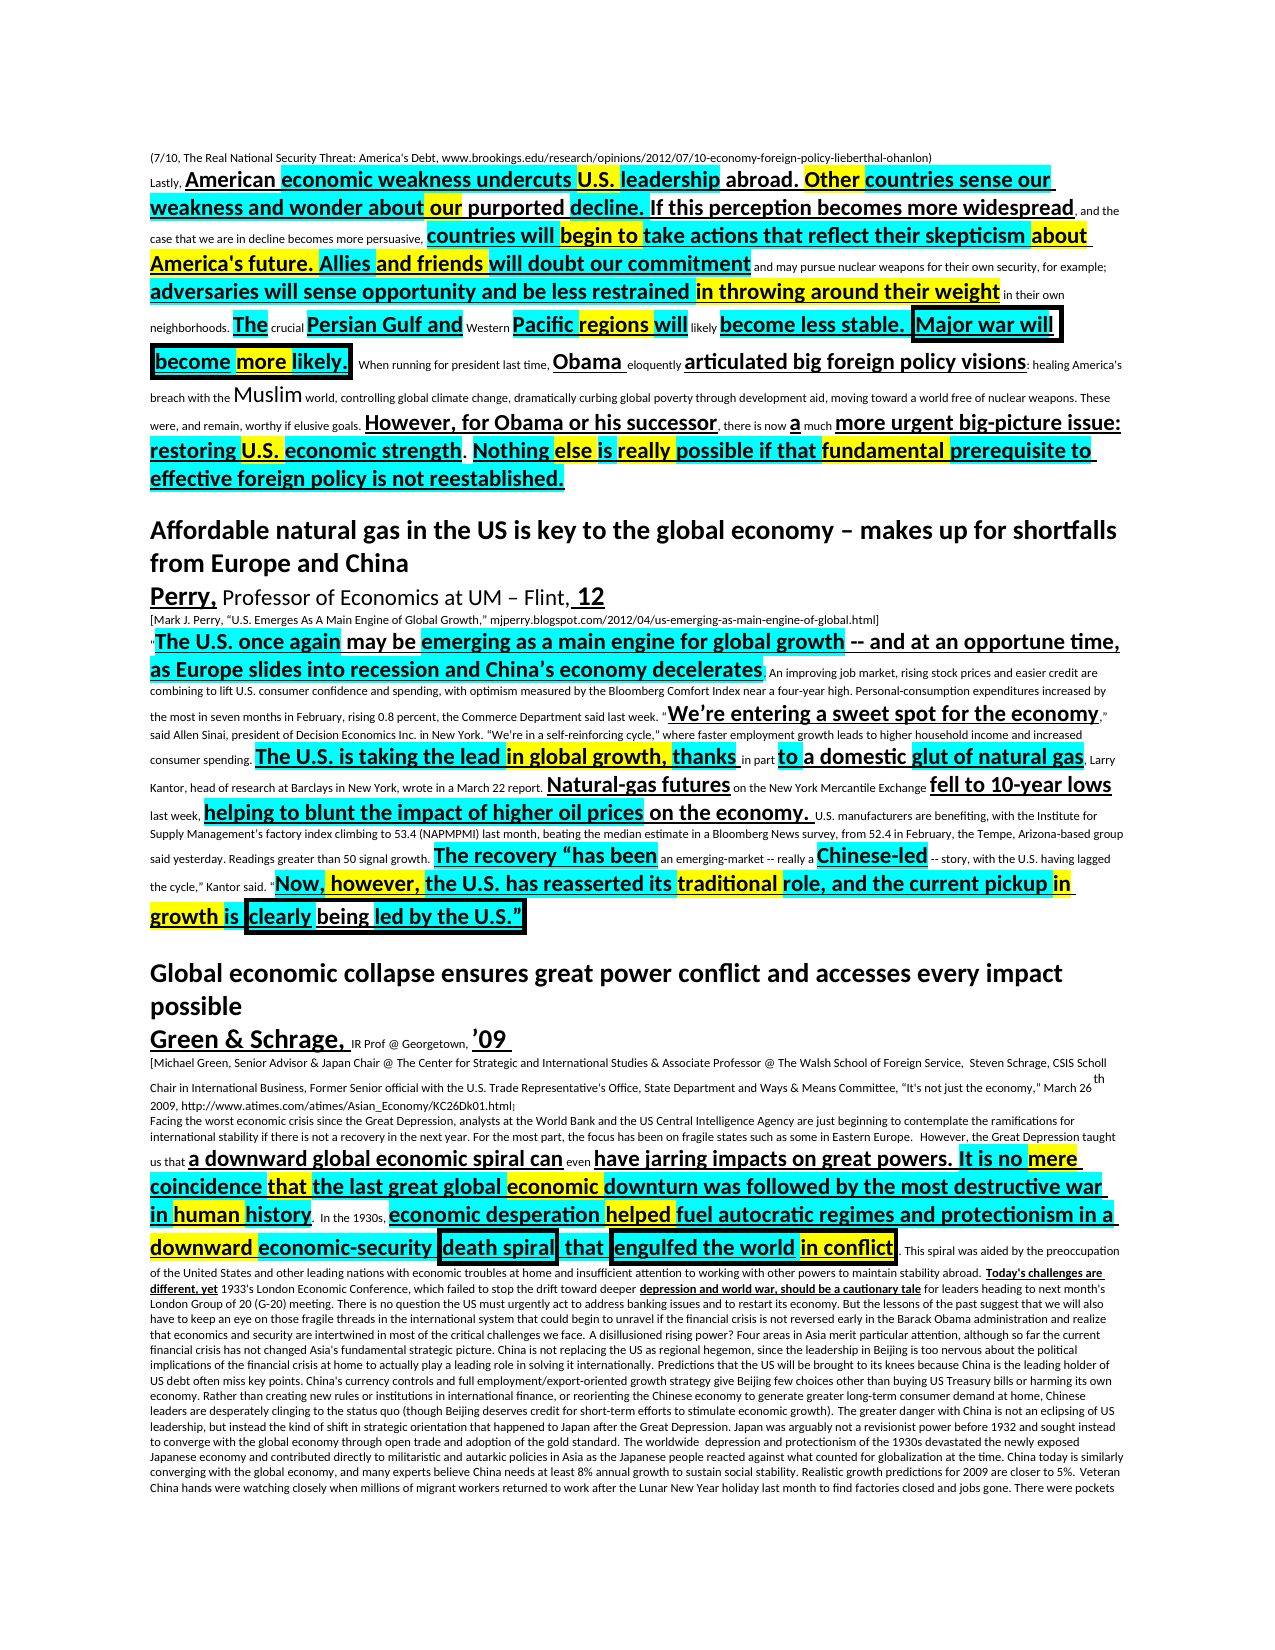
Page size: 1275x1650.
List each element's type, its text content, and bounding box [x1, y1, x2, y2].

subtitle Affordable natural gas in the US is key to the global economy – makes up for shortfalls from Europe and China [150, 513, 1125, 579]
text Perry, Professor of Economics at UM – Flint, 12 [150, 579, 1125, 612]
text [Michael Green, Senior Advisor & Japan Chair @ The Center for Strategic and International Studies & Associate Professor @ The Walsh School of Foreign Service, Steven Schrage, CSIS Scholl Chair in International Business, Former Senior official with the U.S. Trade Representative's Office, State Department and Ways & Means Committee, “It's not just the economy,” March 26th 2009, http://www.atimes.com/atimes/Asian_Economy/KC26Dk01.html] [150, 1055, 1125, 1113]
text [Mark J. Perry, “U.S. Emerges As A Main Engine of Global Growth,” mjperry.blogspot.com/2012/04/us-emerging-as-main-engine-of-global.html] [150, 612, 1125, 627]
subtitle Global economic collapse ensures great power conflict and accesses every impact possible [150, 956, 1125, 1022]
text Green & Schrage, IR Prof @ Georgetown, ’09 [150, 1022, 1125, 1055]
text (7/10, The Real National Security Threat: America's Debt, www.brookings.edu/research/opinions/2012/07/10-economy-foreign-policy-lieberthal-ohanlon) [150, 150, 1125, 165]
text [150, 1113, 1125, 1495]
text Lastly, American economic weakness undercuts U.S. leadership abroad. Other countries sense our weakness and wonder about our purported decline. If this perception becomes more widespread, and the case that we are in decline becomes more persuasive, countries will begin to take actions that reflect their skepticism about America's future. Allies and friends will doubt our commitment and may pursue nuclear weapons for their own security, for example; adversaries will sense opportunity and be less restrained in throwing around their weight in their own neighborhoods. The crucial Persian Gulf and Western Pacific regions will likely become less stable. Major war will become more likely. When running for president last time, Obama eloquently articulated big foreign policy visions: healing America's breach with the Muslim world, controlling global climate change, dramatically curbing global poverty through development aid, moving toward a world free of nuclear weapons. These were, and remain, worthy if elusive goals. However, for Obama or his successor, there is now a much more urgent big-picture issue: restoring U.S. economic strength. Nothing else is really possible if that fundamental prerequisite to effective foreign policy is not reestablished. [150, 165, 1125, 492]
text "The U.S. once again may be emerging as a main engine for global growth -- and at an opportune time, as Europe slides into recession and China’s economy decelerates. An improving job market, rising stock prices and easier credit are combining to lift U.S. consumer confidence and spending, with optimism measured by the Bloomberg Comfort Index near a four-year high. Personal-consumption expenditures increased by the most in seven months in February, rising 0.8 percent, the Commerce Department said last week. “We’re entering a sweet spot for the economy,” said Allen Sinai, president of Decision Economics Inc. in New York. “We’re in a self-reinforcing cycle,” where faster employment growth leads to higher household income and increased consumer spending. The U.S. is taking the lead in global growth, thanks in part to a domestic glut of natural gas, Larry Kantor, head of research at Barclays in New York, wrote in a March 22 report. Natural-gas futures on the New York Mercantile Exchange fell to 10-year lows last week, helping to blunt the impact of higher oil prices on the economy. U.S. manufacturers are benefiting, with the Institute for Supply Management’s factory index climbing to 53.4 (NAPMPMI) last month, beating the median estimate in a Bloomberg News survey, from 52.4 in February, the Tempe, Arizona-based group said yesterday. Readings greater than 50 signal growth. The recovery “has been an emerging-market -- really a Chinese-led -- story, with the U.S. having lagged the cycle,” Kantor said. “Now, however, the U.S. has reasserted its traditional role, and the current pickup in growth is clearly being led by the U.S.” [150, 627, 1125, 935]
